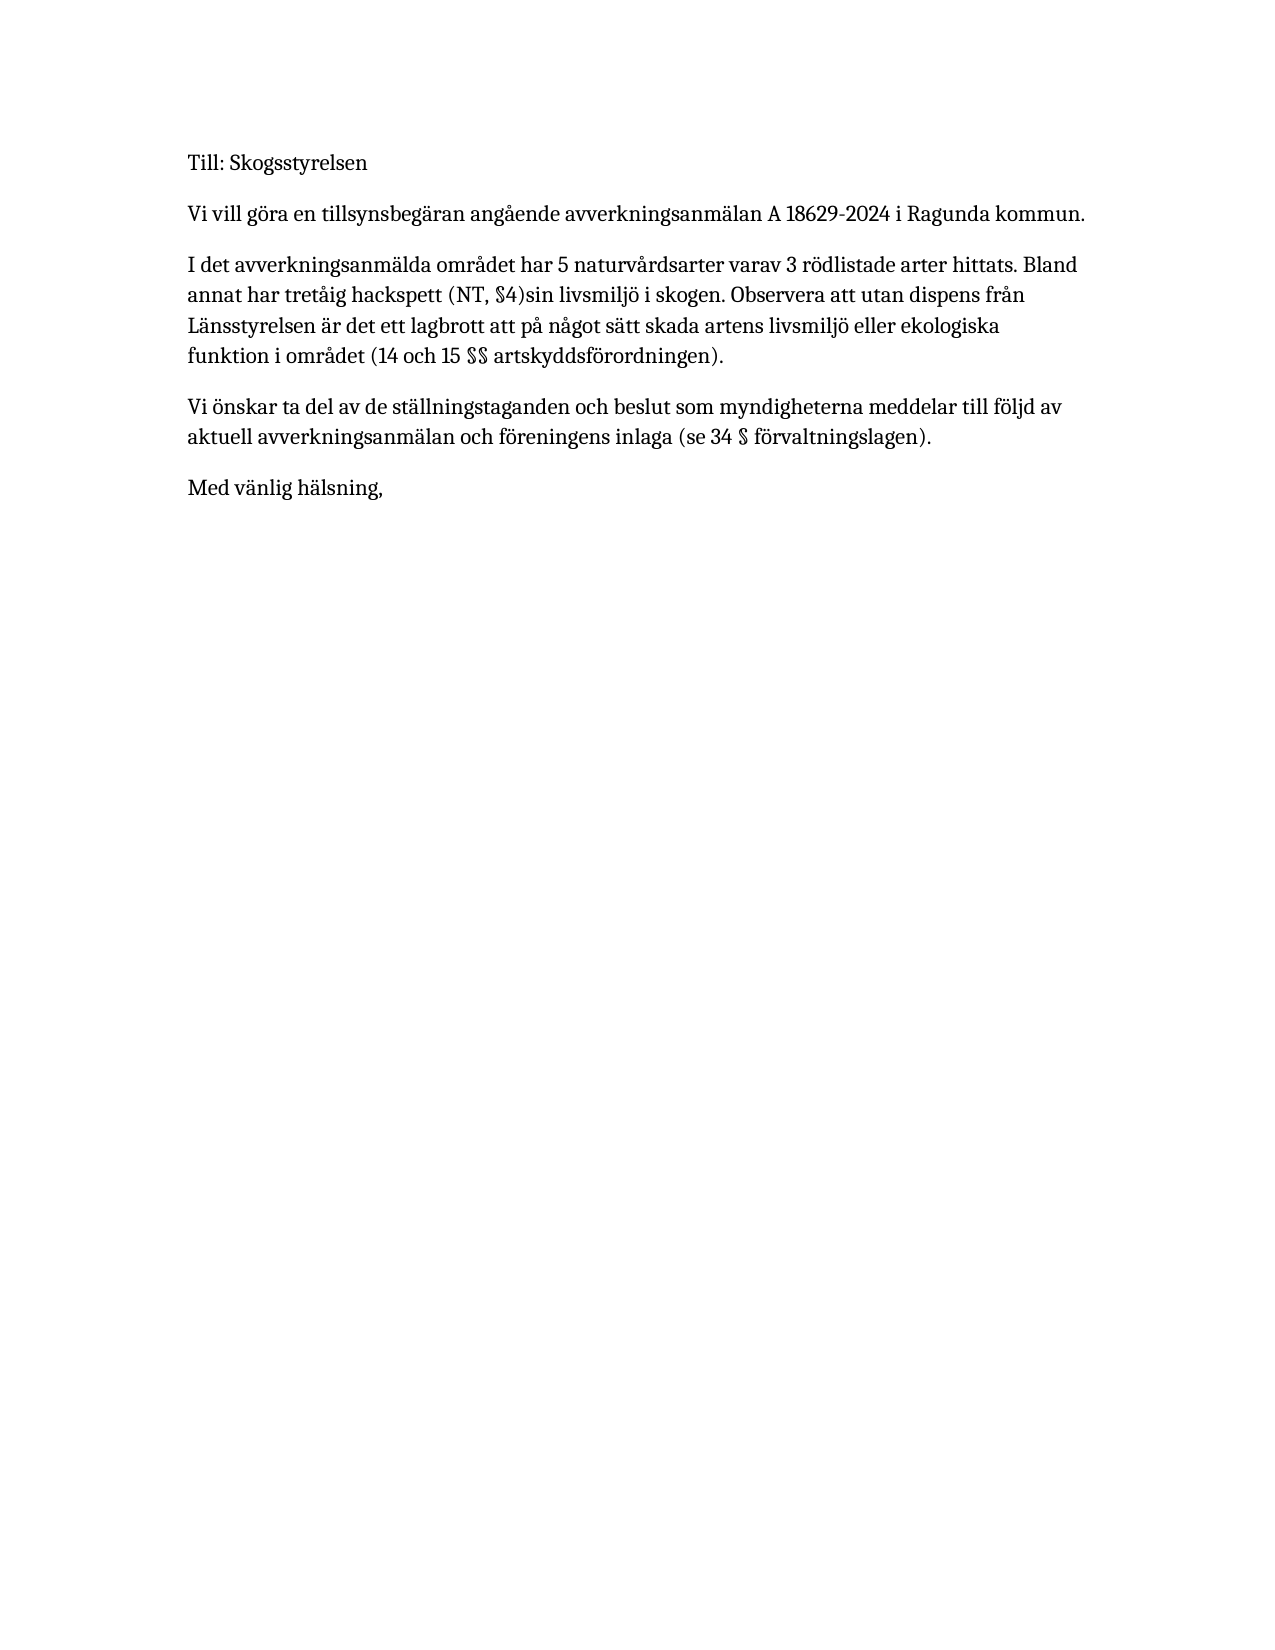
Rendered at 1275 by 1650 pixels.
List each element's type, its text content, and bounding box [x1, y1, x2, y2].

text Med vänlig hälsning, [187, 475, 1087, 532]
text Till: Skogsstyrelsen [187, 150, 1087, 176]
text I det avverkningsanmälda området har 5 naturvårdsarter varav 3 rödlistade arter hittats. Bland annat har tretåig hackspett (NT, §4)sin livsmiljö i skogen. Observera att utan dispens från Länsstyrelsen är det ett lagbrott att på något sätt skada artens livsmiljö eller ekologiska funktion i området (14 och 15 §§ artskyddsförordningen). [187, 252, 1087, 369]
text Vi vill göra en tillsynsbegäran angående avverkningsanmälan A 18629-2024 i Ragunda kommun. [187, 201, 1087, 227]
text Vi önskar ta del av de ställningstaganden och beslut som myndigheterna meddelar till följd av aktuell avverkningsanmälan och föreningens inlaga (se 34 § förvaltningslagen). [187, 394, 1087, 450]
